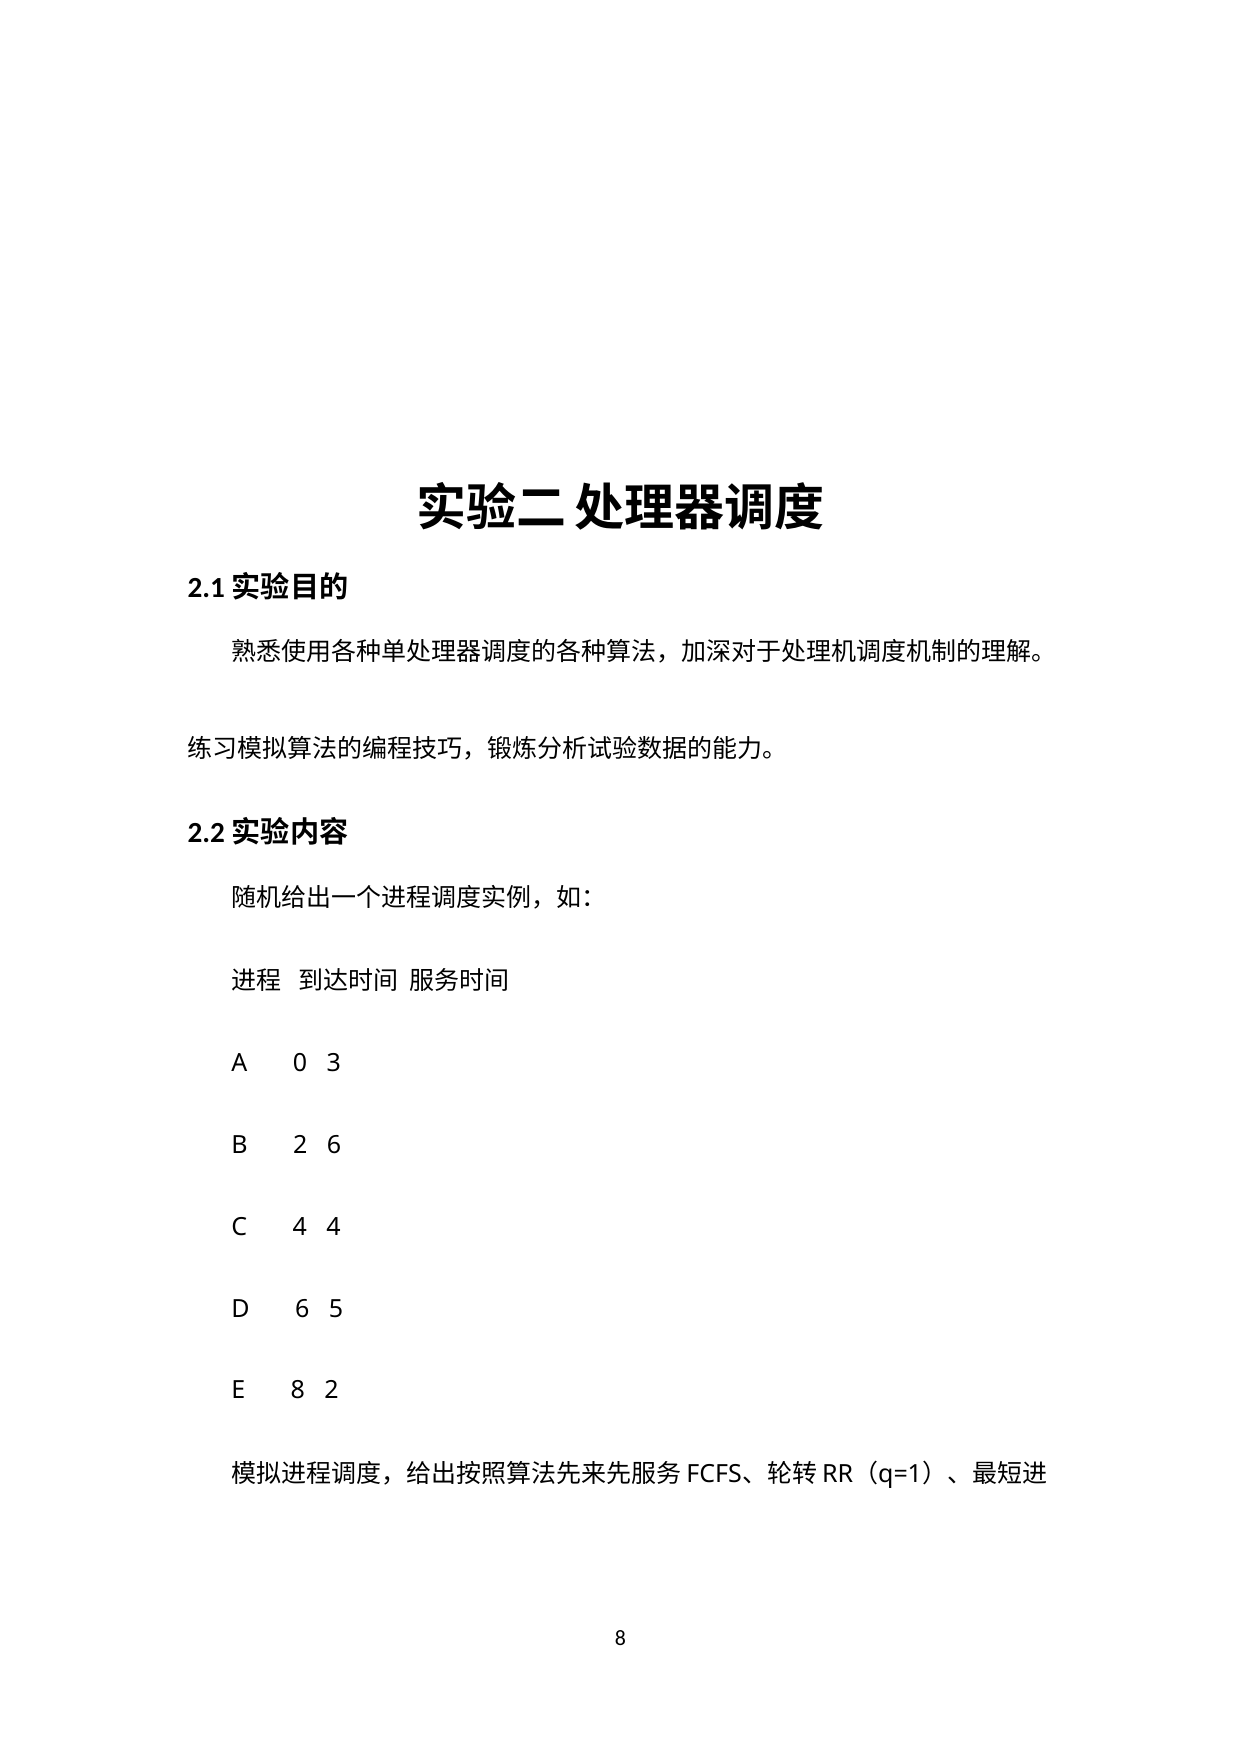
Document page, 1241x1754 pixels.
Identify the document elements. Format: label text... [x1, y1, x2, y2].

text C 4 4 [187, 1193, 1053, 1258]
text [187, 1439, 1053, 1504]
text 2.2 实验内容 [187, 798, 1053, 863]
text E 8 2 [187, 1357, 1053, 1422]
text 2.1 实验目的 [187, 552, 1053, 617]
text A 0 3 [187, 1029, 1053, 1094]
text 熟悉使用各种单处理器调度的各种算法，加深对于处理机调度机制的理解。练习模拟算法的编程技巧，锻炼分析试验数据的能力。 [187, 617, 1053, 779]
text D 6 5 [187, 1275, 1053, 1340]
text B 2 6 [187, 1111, 1053, 1176]
text 进程 到达时间 服务时间 [187, 946, 1053, 1011]
text 随机给出一个进程调度实例，如： [187, 863, 1053, 928]
text 实验二 处理器调度 [187, 454, 1053, 552]
